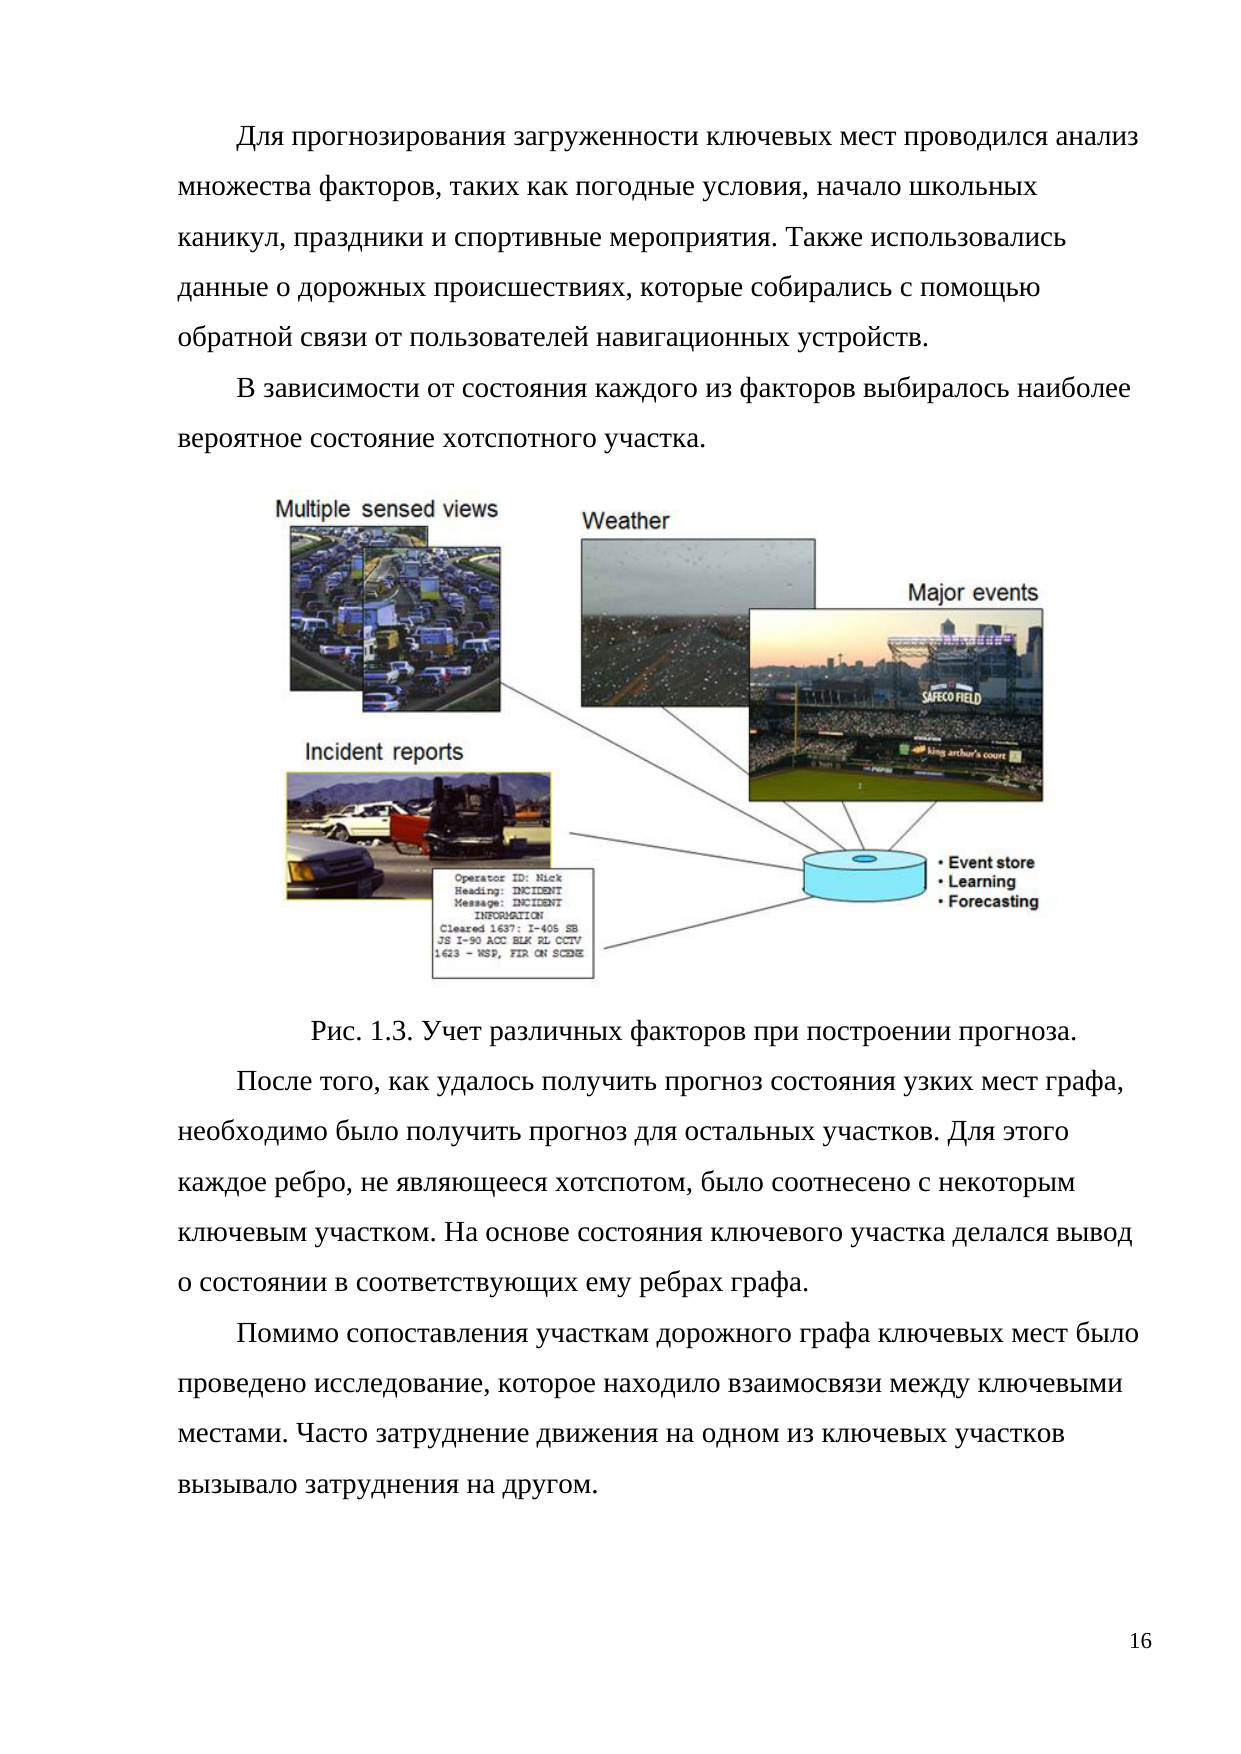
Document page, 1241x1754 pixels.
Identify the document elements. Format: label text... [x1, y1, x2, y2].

text В зависимости от состояния каждого из факторов выбиралось наиболее вероятное состояние хотспотного участка. [177, 370, 1152, 453]
picture [242, 470, 1087, 999]
text После того, как удалось получить прогноз состояния узких мест графа, необходимо было получить прогноз для остальных участков. Для этого каждое ребро, не являющееся хотспотом, было соотнесено с некоторым ключевым участком. На основе состояния ключевого участка делался вывод о состоянии в соответствующих ему ребрах графа. [177, 1063, 1152, 1298]
text Помимо сопоставления участкам дорожного графа ключевых мест было проведено исследование, которое находило взаимосвязи между ключевыми местами. Часто затруднение движения на одном из ключевых участков вызывало затруднения на другом. [177, 1315, 1152, 1499]
text Рис. 1.3. Учет различных факторов при построении прогноза. [177, 1013, 1152, 1046]
text Для прогнозирования загруженности ключевых мест проводился анализ множества факторов, таких как погодные условия, начало школьных каникул, праздники и спортивные мероприятия. Также использовались данные о дорожных происшествиях, которые собирались с помощью обратной связи от пользователей навигационных устройств. [177, 118, 1152, 353]
